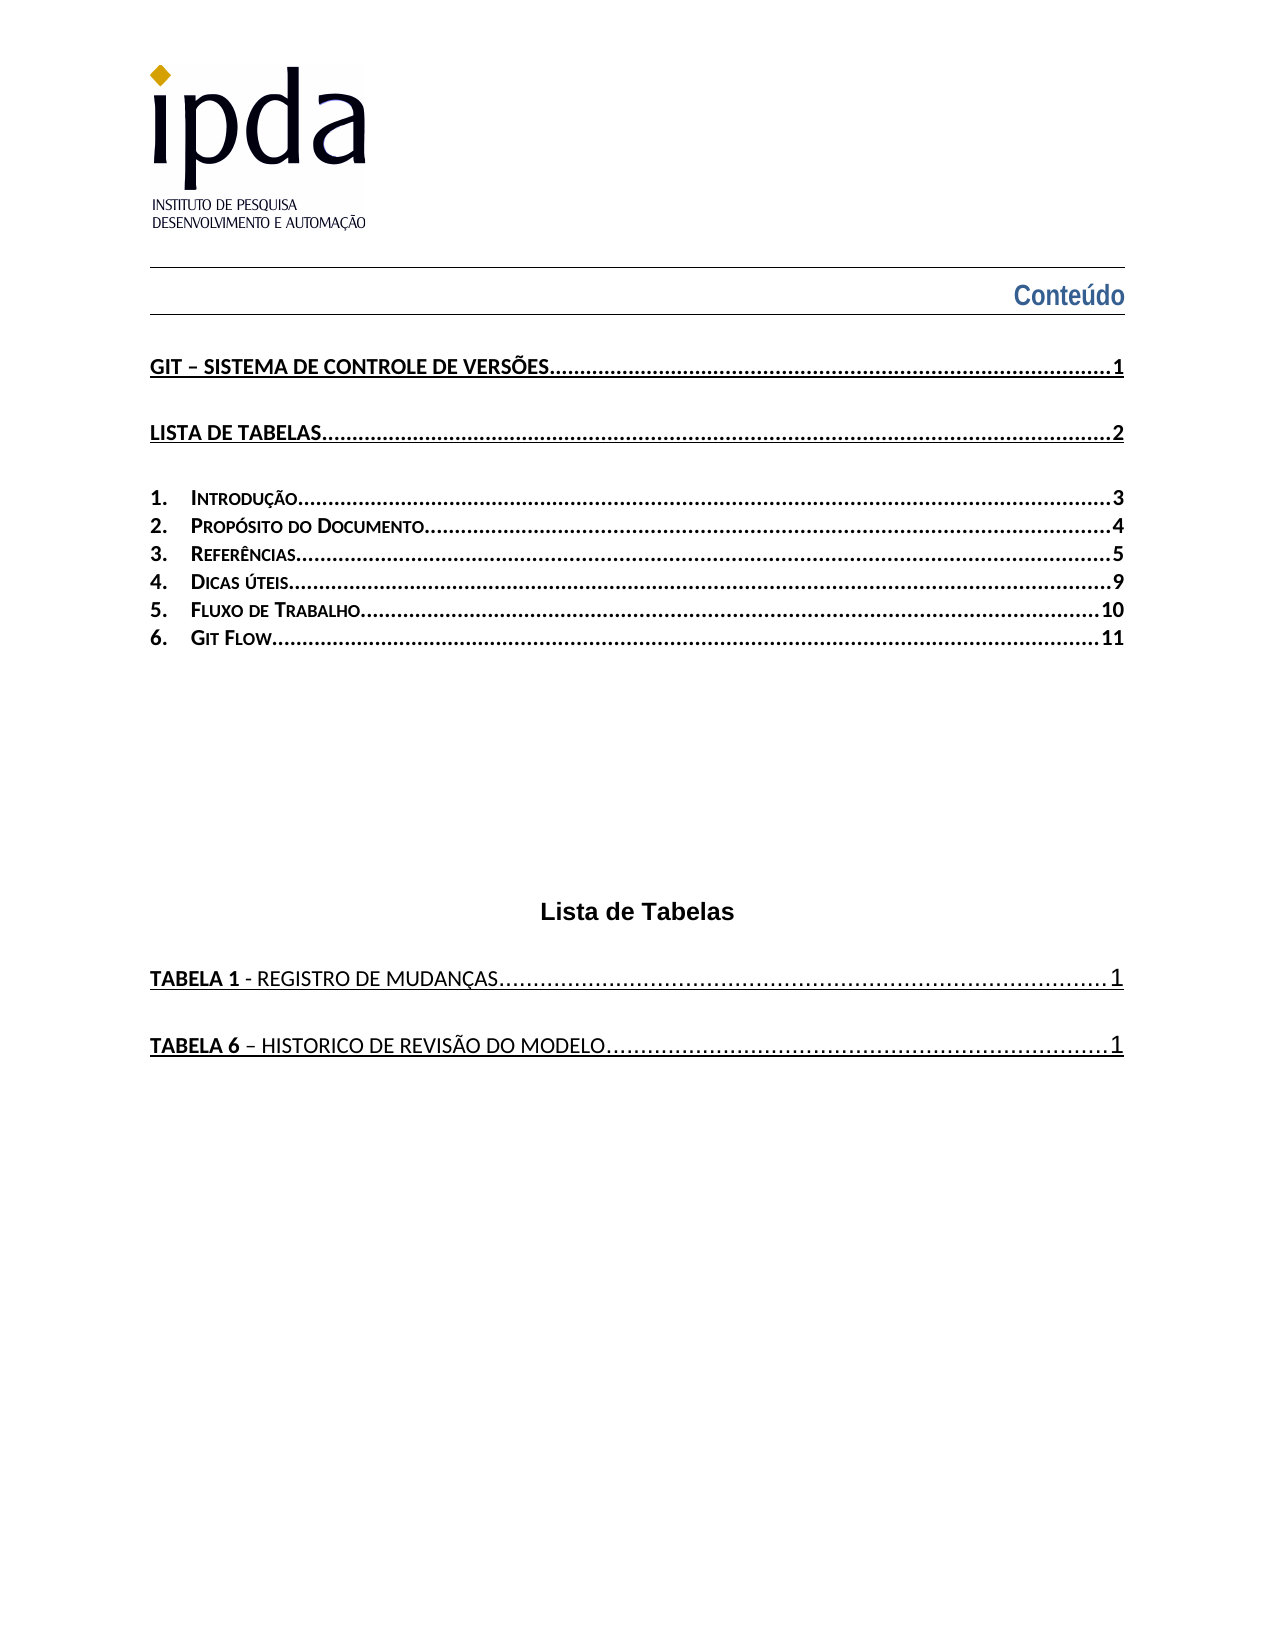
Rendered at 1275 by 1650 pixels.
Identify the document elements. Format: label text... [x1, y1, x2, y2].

text Tabela 6 – Historico de Revisão do Modelo 1 [150, 1030, 1125, 1059]
text Lista de Tabelas [150, 897, 1125, 926]
text Tabela 1 - Registro de Mudanças 1 [150, 963, 1125, 992]
picture [150, 65, 365, 231]
